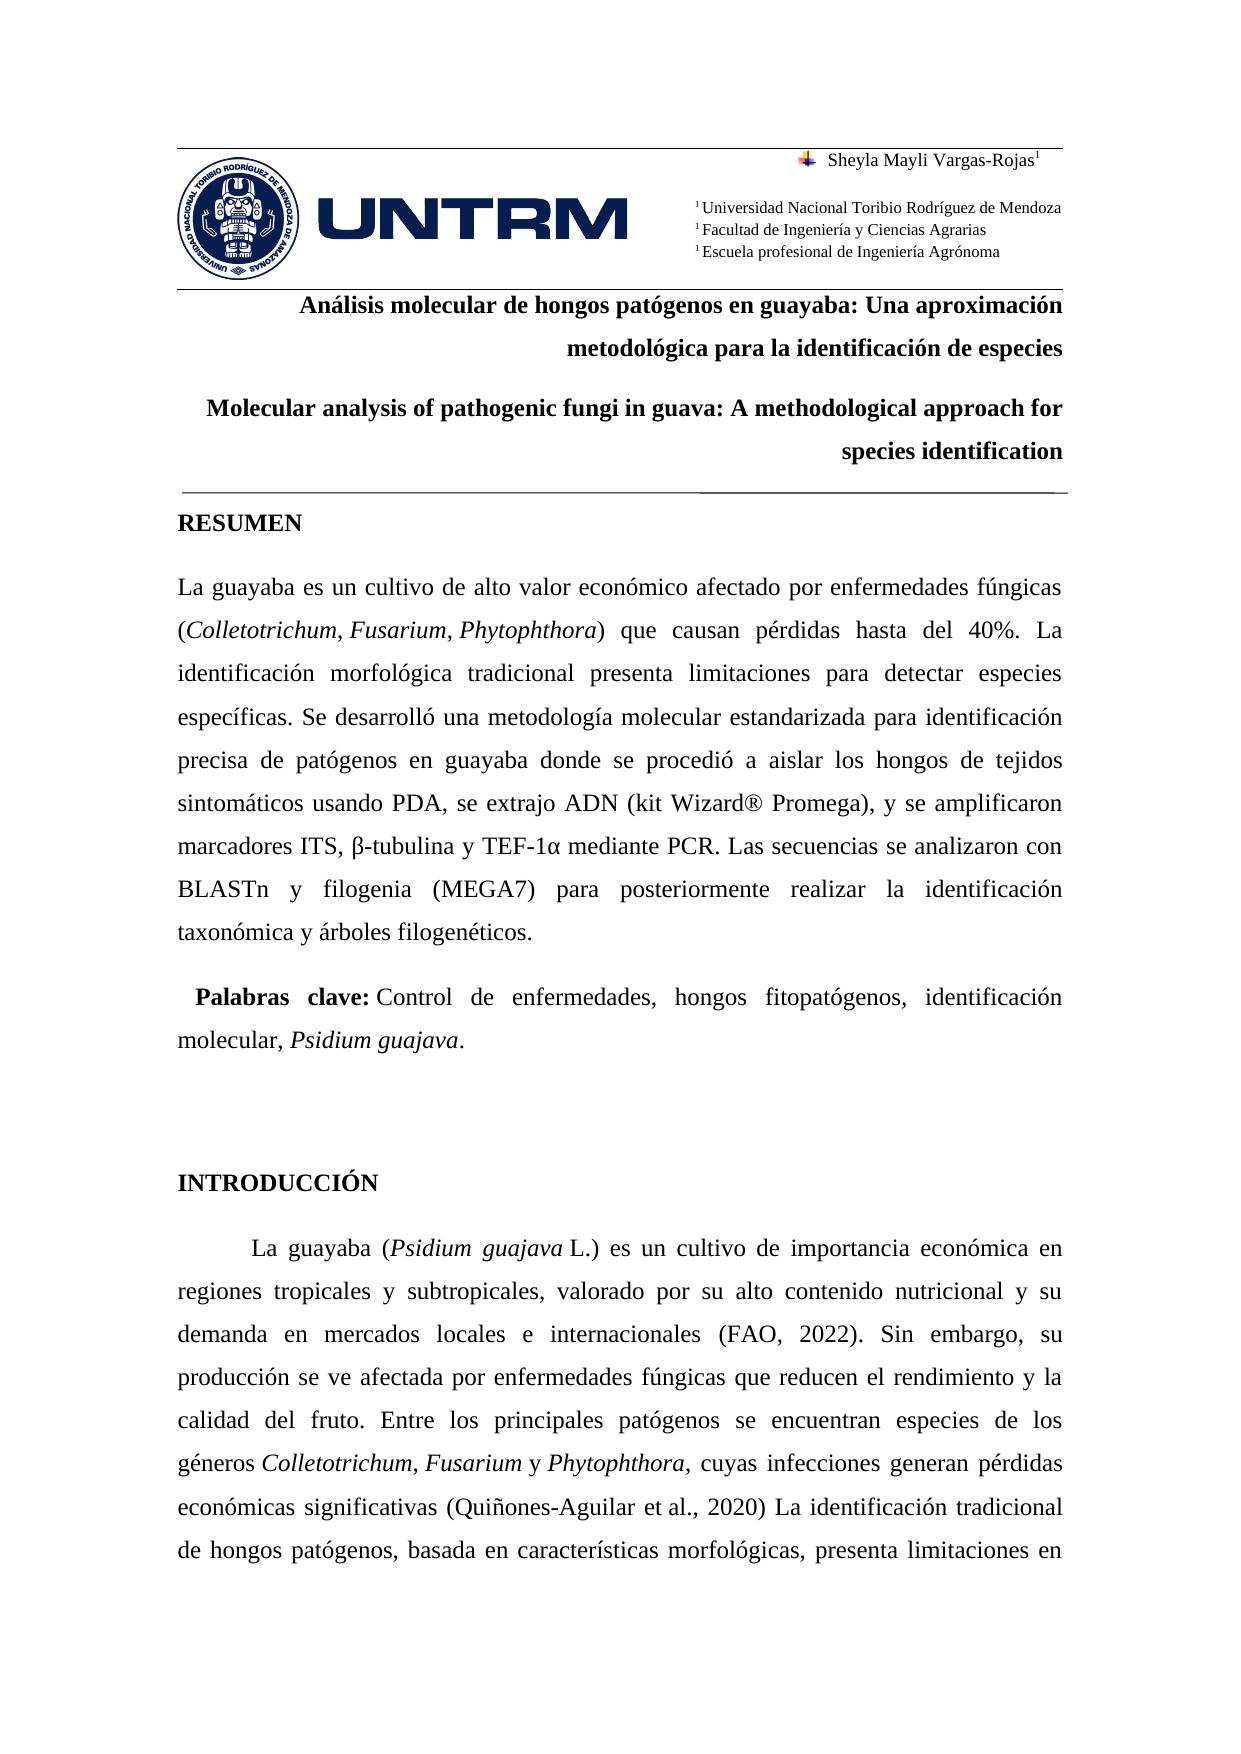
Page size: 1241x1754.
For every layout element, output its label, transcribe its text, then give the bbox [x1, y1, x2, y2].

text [177, 1233, 1063, 1563]
table_header [177, 149, 649, 289]
picture [177, 157, 628, 280]
text Molecular analysis of pathogenic fungi in guava: A methodological approach for species identification [177, 393, 1063, 465]
text INTRODUCCIÓN [177, 1168, 1063, 1197]
text La guayaba es un cultivo de alto valor económico afectado por enfermedades fúngicas (Colletotrichum, Fusarium, Phytophthora) que causan pérdidas hasta del 40%. La identificación morfológica tradicional presenta limitaciones para detectar especies específicas. Se desarrolló una metodología molecular estandarizada para identificación precisa de patógenos en guayaba donde se procedió a aislar los hongos de tejidos sintomáticos usando PDA, se extrajo ADN (kit Wizard® Promega), y se amplificaron marcadores ITS, β-tubulina y TEF-1α mediante PCR. Las secuencias se analizaron con BLASTn y filogenia (MEGA7) para posteriormente realizar la identificación taxonómica y árboles filogenéticos. [177, 572, 1063, 946]
picture [798, 149, 816, 167]
text Análisis molecular de hongos patógenos en guayaba: Una aproximación metodológica para la identificación de especies [177, 290, 1063, 362]
text Palabras clave: Control de enfermedades, hongos fitopatógenos, identificación molecular, Psidium guajava. [177, 982, 1063, 1054]
text RESUMEN [177, 508, 1063, 536]
table_header Sheyla Mayli Vargas-Rojas1 1 Universidad Nacional Toribio Rodríguez de Mendoza 1 Facultad de Ingeniería y Ciencias Agrarias 1 Escuela profesional de Ingeniería Agrónoma [650, 149, 1063, 289]
